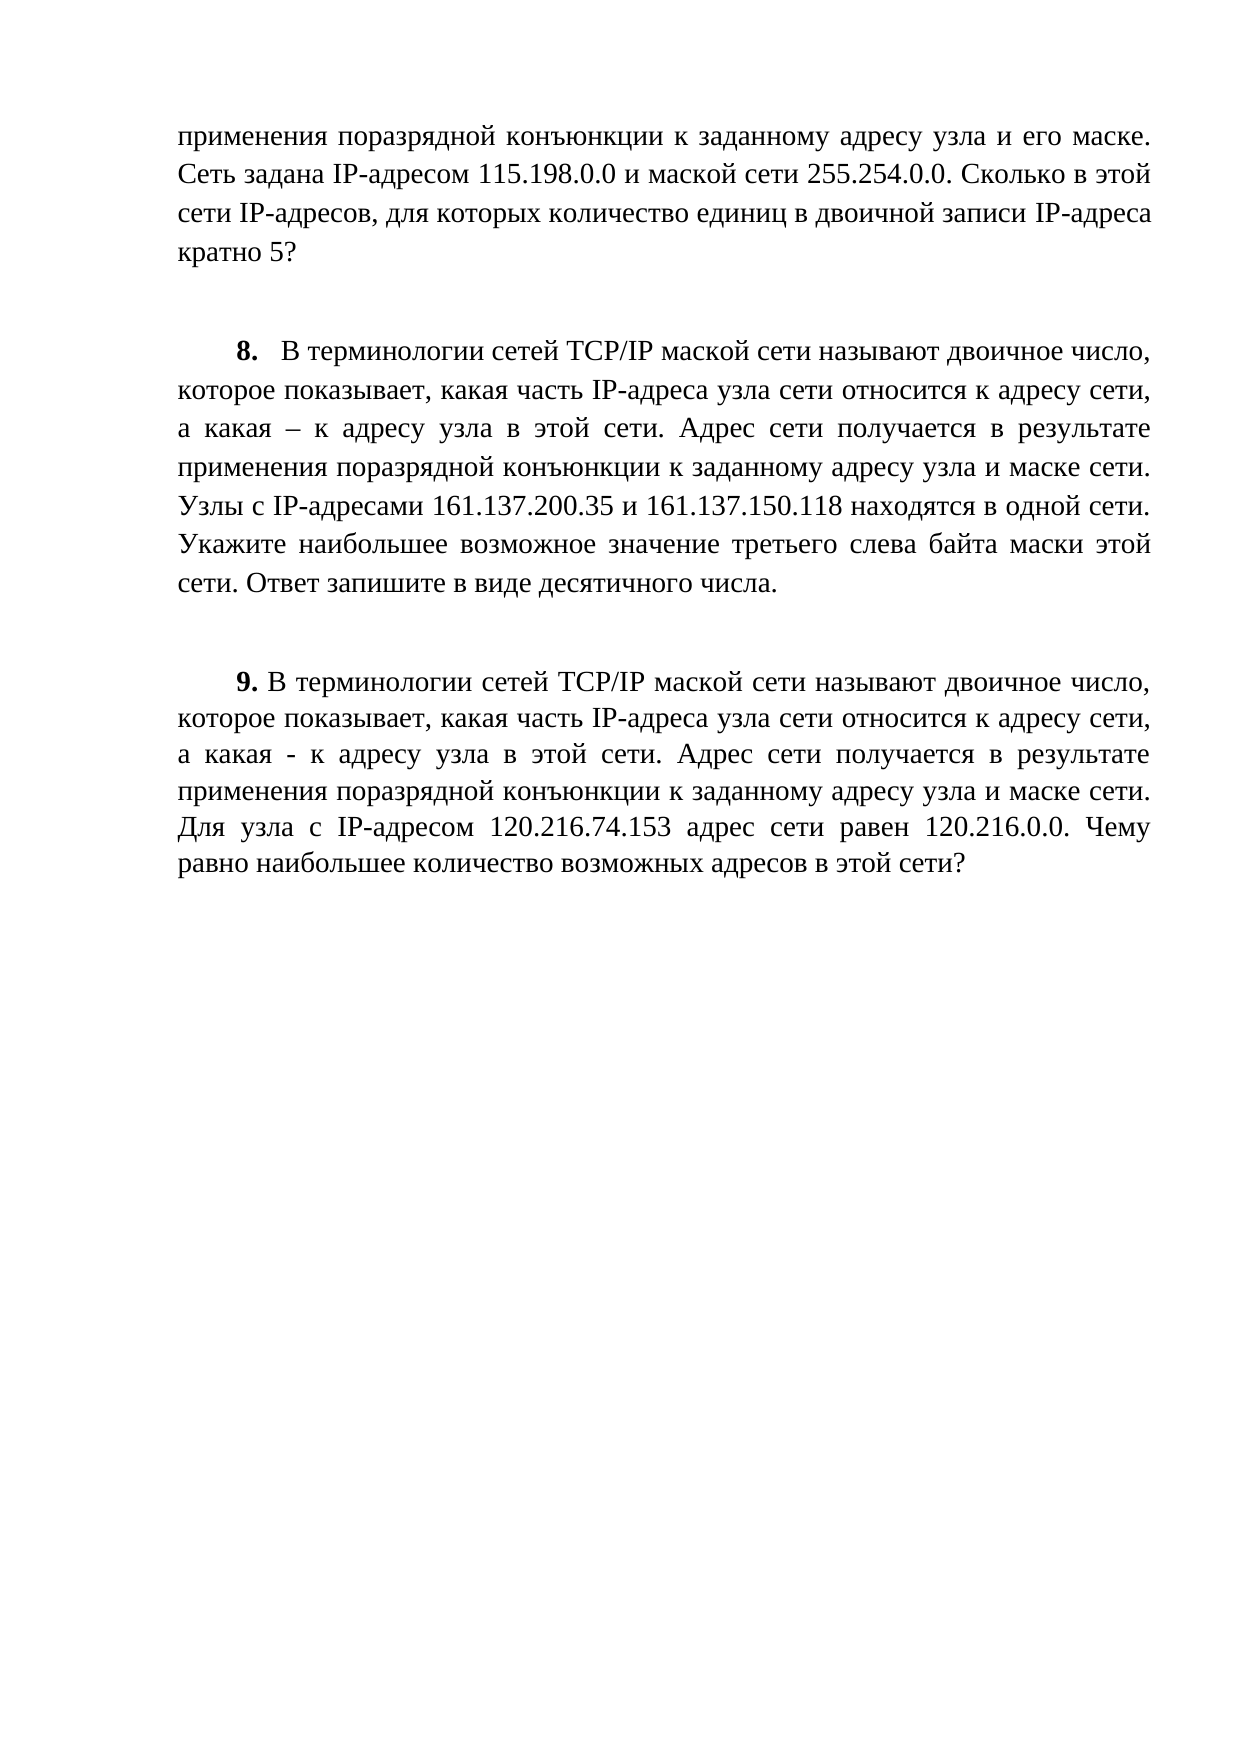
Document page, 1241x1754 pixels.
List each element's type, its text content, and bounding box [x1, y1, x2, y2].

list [177, 118, 1152, 267]
list В терминологии сетей TCP/IP маской сети называют двоичное число, которое показывает, какая часть IP-адреса узла сети относится к адресу сети, а какая – к адресу узла в этой сети. Адрес сети получается в результате применения поразрядной конъюнкции к заданному адресу узла и маске сети. Узлы с IP-адресами 161.137.200.35 и 161.137.150.118 находятся в одной сети. Укажите наибольшее возможное значение третьего слева байта маски этой сети. Ответ запишите в виде десятичного числа. [177, 333, 1152, 598]
text 9. В терминологии сетей TCP/IP маской сети называют двоичное число, которое показывает, какая часть IP-адреса узла сети относится к адресу сети, а какая - к адресу узла в этой сети. Адрес сети получается в результате применения поразрядной конъюнкции к заданному адресу узла и маске сети. Для узла с IP-адресом 120.216.74.153 адрес сети равен 120.216.0.0. Чему равно наибольшее количество возможных адресов в этой сети? [177, 664, 1152, 879]
